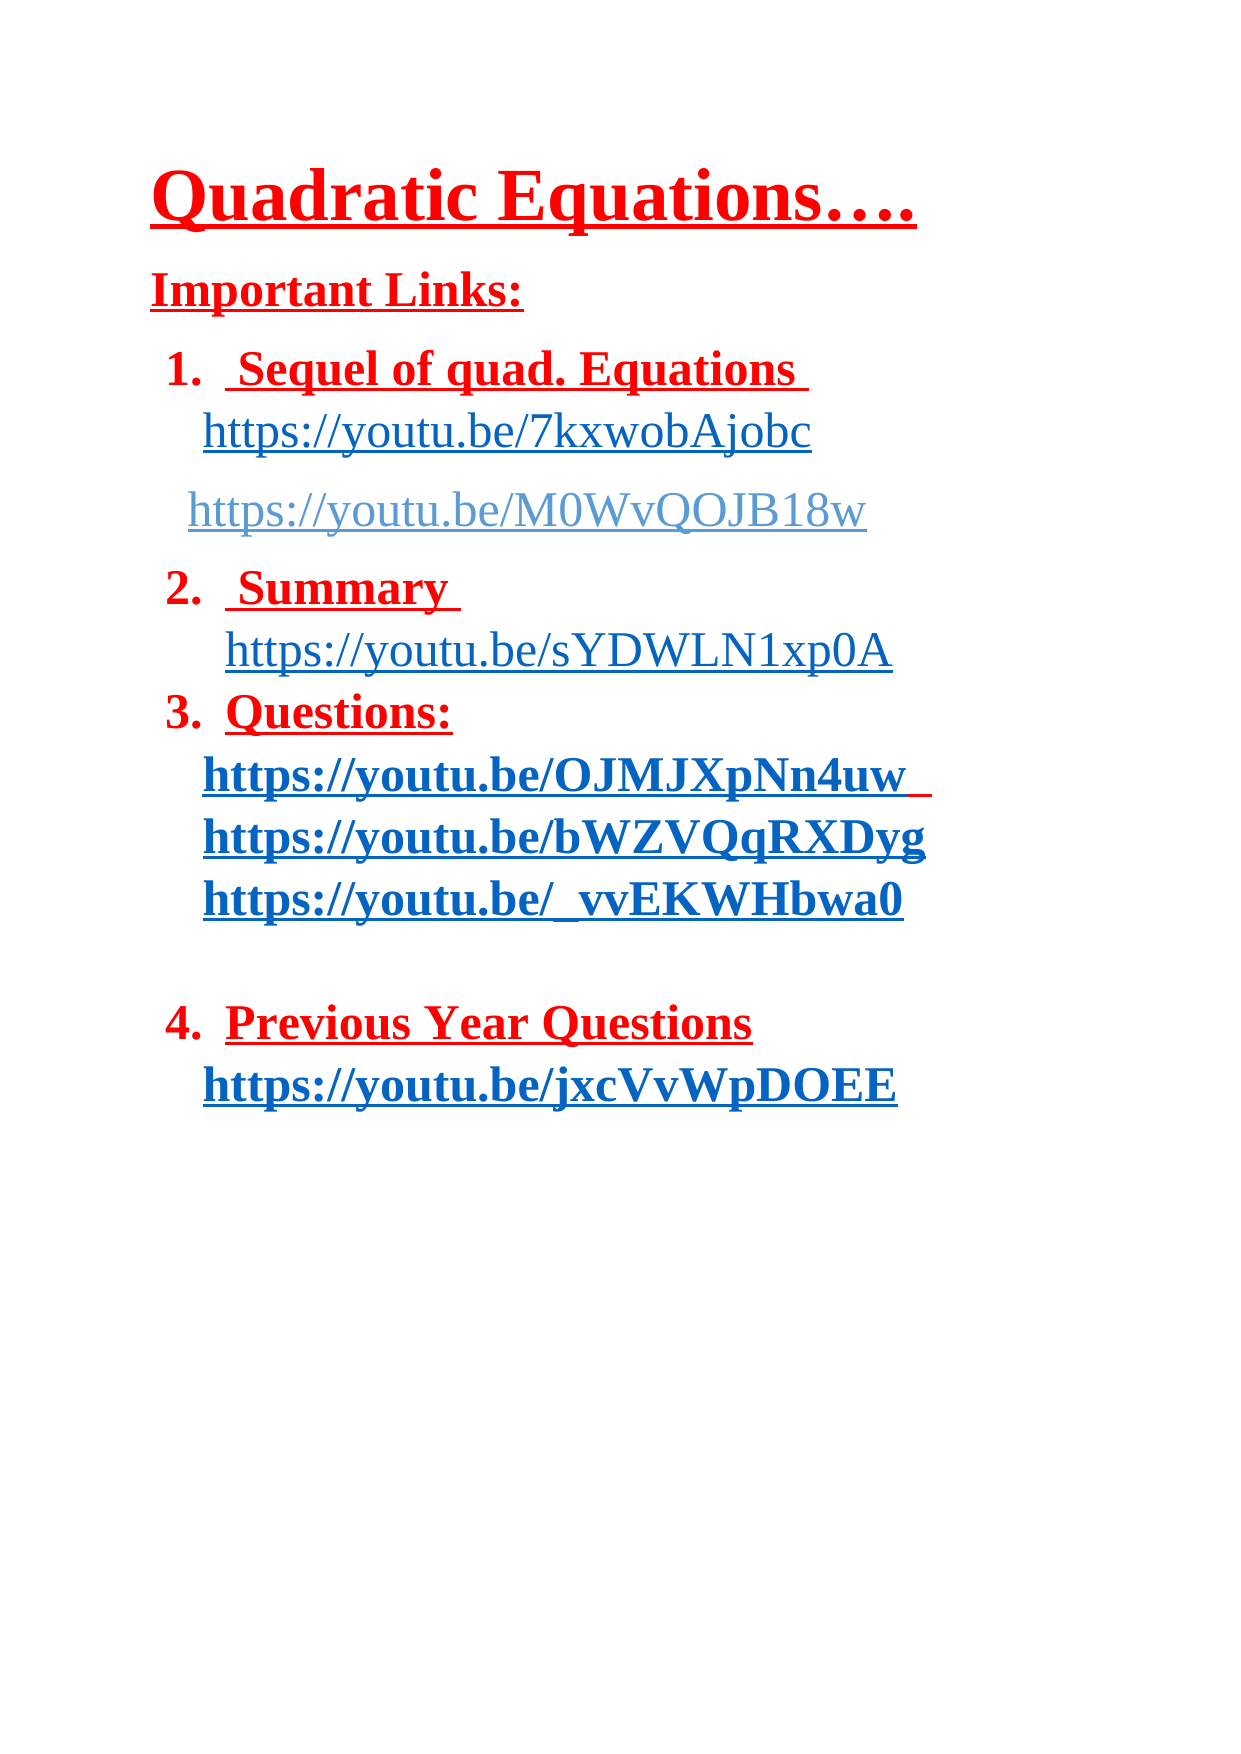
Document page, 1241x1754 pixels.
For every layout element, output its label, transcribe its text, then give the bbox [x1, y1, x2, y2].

list Questions: [165, 682, 1090, 740]
list https://youtu.be/jxcVvWpDOEE [202, 1055, 1090, 1112]
list https://youtu.be/sYDWLN1xp0A [225, 620, 1090, 678]
list https://youtu.be/_vvEKWHbwa0 [202, 868, 1090, 926]
list Summary [165, 558, 1090, 616]
text Important Links: [150, 260, 1090, 317]
list Sequel of quad. Equations https://youtu.be/7kxwobAjobc [165, 338, 1090, 458]
list Previous Year Questions [165, 993, 1090, 1050]
list https://youtu.be/OJMJXpNn4uw https://youtu.be/bWZVQqRXDyg [202, 744, 1090, 864]
text https://youtu.be/M0WvQOJB18w [187, 479, 1090, 537]
text Quadratic Equations…. [150, 150, 1090, 236]
